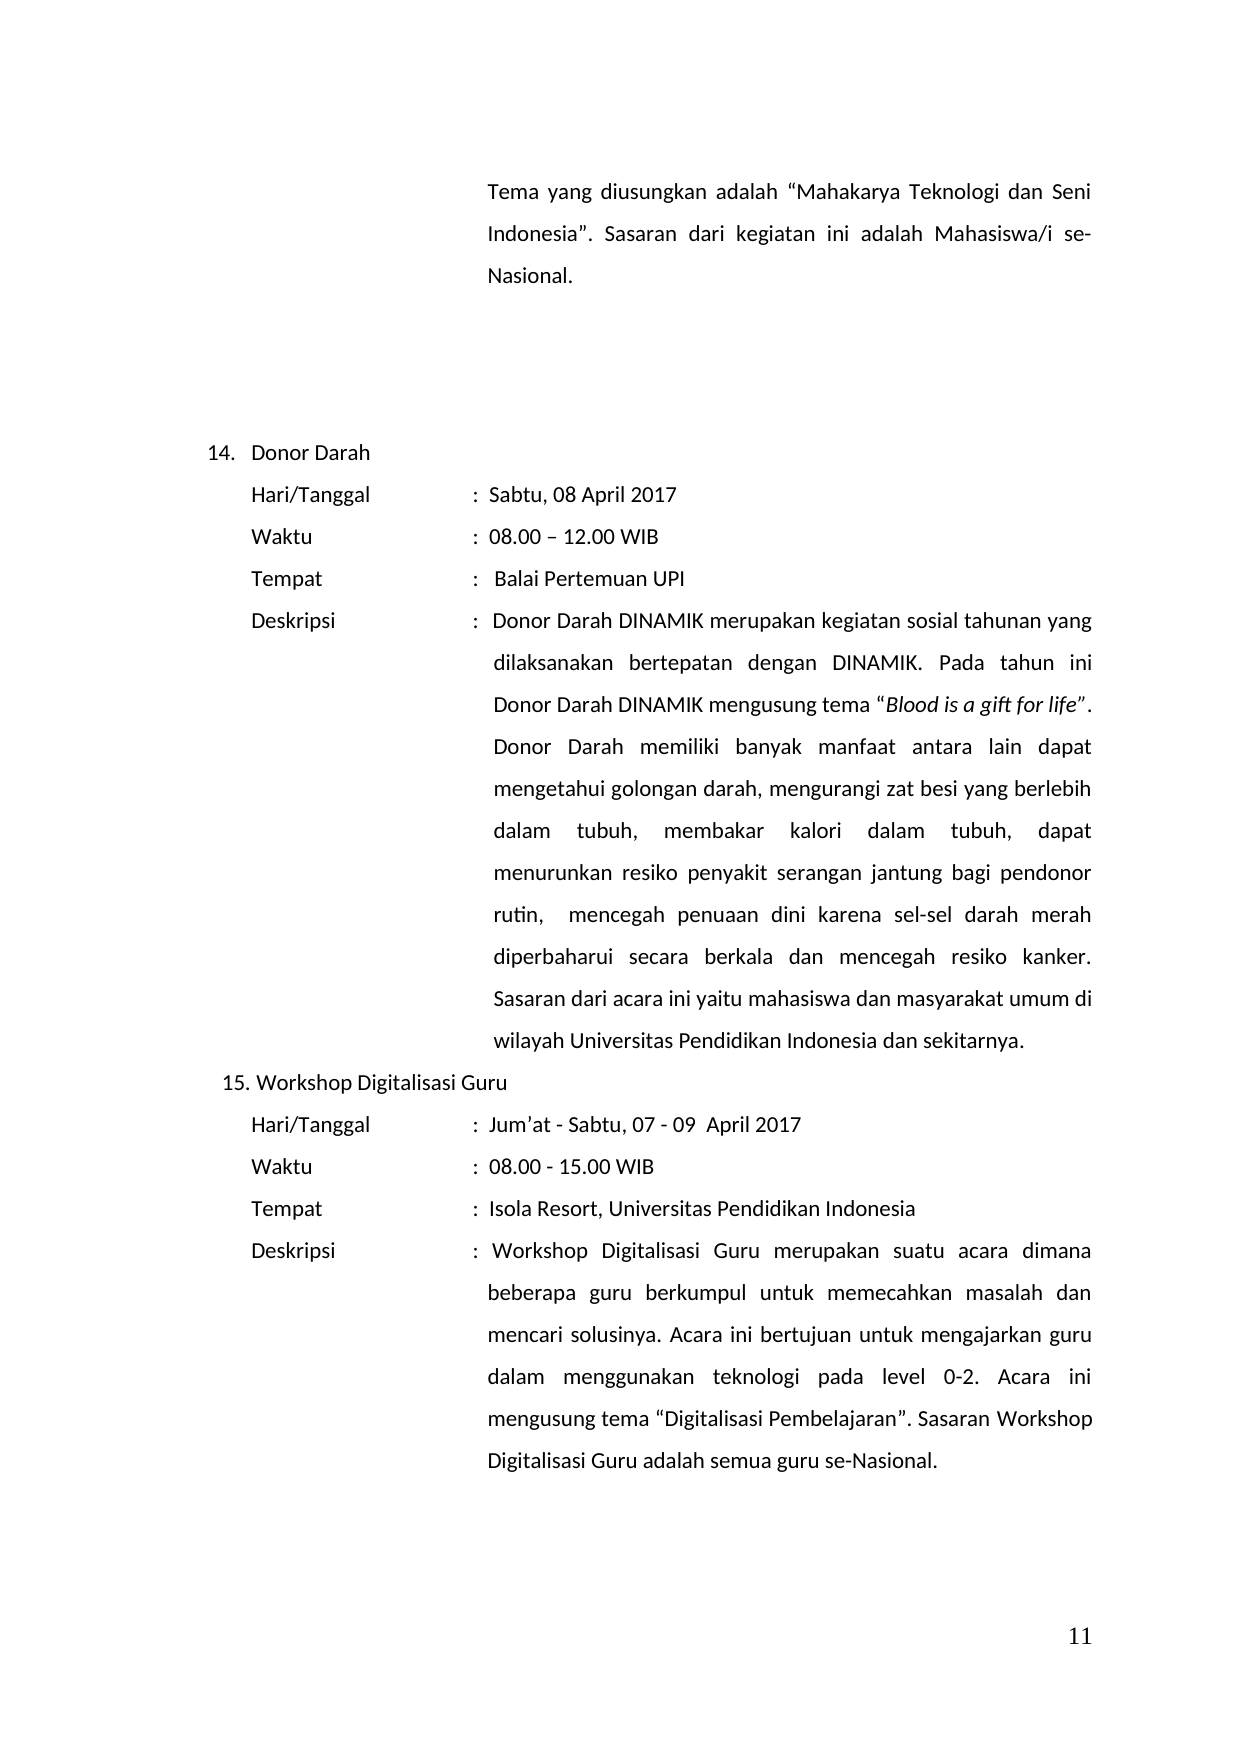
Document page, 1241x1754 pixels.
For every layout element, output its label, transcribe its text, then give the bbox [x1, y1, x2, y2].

list Deskripsi : Workshop Digitalisasi Guru merupakan suatu acara dimana beberapa guru berkumpul untuk memecahkan masalah dan mencari solusinya. Acara ini bertujuan untuk mengajarkan guru dalam menggunakan teknologi pada level 0-2. Acara ini mengusung tema “Digitalisasi Pembelajaran”. Sasaran Workshop Digitalisasi Guru adalah semua guru se-Nasional. [251, 1236, 1092, 1474]
list Deskripsi : Donor Darah DINAMIK merupakan kegiatan sosial tahunan yang dilaksanakan bertepatan dengan DINAMIK. Pada tahun ini Donor Darah DINAMIK mengusung tema “Blood is a gift for life”. Donor Darah memiliki banyak manfaat antara lain dapat mengetahui golongan darah, mengurangi zat besi yang berlebih dalam tubuh, membakar kalori dalam tubuh, dapat menurunkan resiko penyakit serangan jantung bagi pendonor rutin, mencegah penuaan dini karena sel-sel darah merah diperbaharui secara berkala dan mencegah resiko kanker. Sasaran dari acara ini yaitu mahasiswa dan masyarakat umum di wilayah Universitas Pendidikan Indonesia dan sekitarnya. [251, 606, 1092, 1054]
list Tempat : Balai Pertemuan UPI [251, 564, 1092, 592]
list Waktu : 08.00 – 12.00 WIB [251, 522, 1092, 550]
list Waktu : 08.00 - 15.00 WIB [251, 1152, 1092, 1180]
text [233, 177, 1092, 289]
list Workshop Digitalisasi Guru [222, 1068, 1092, 1096]
list Hari/Tanggal : Sabtu, 08 April 2017 [251, 480, 1092, 508]
list Tempat : Isola Resort, Universitas Pendidikan Indonesia [251, 1194, 1092, 1222]
list Hari/Tanggal : Jum’at - Sabtu, 07 - 09 April 2017 [251, 1110, 1092, 1138]
list Donor Darah [207, 438, 1092, 466]
